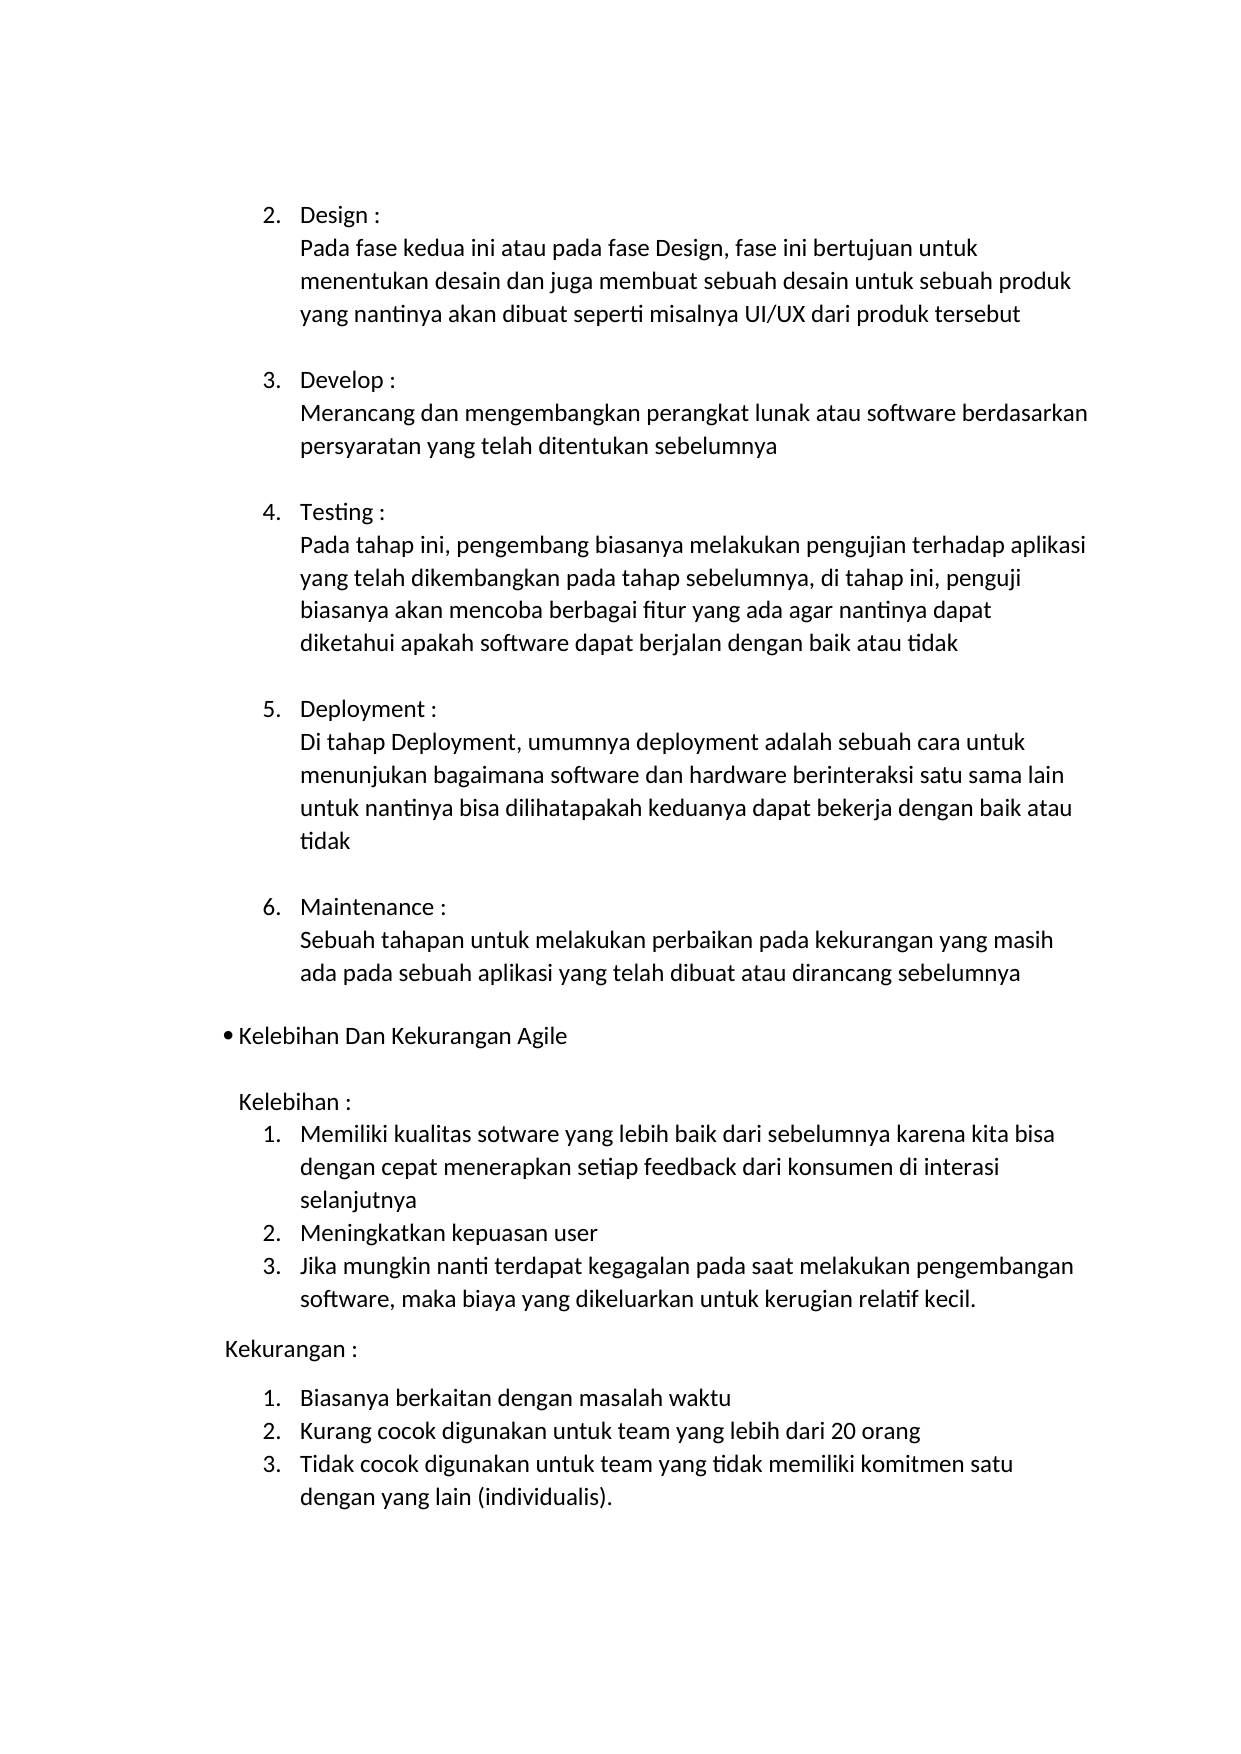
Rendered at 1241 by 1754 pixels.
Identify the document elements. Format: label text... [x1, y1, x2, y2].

list Maintenance : [262, 891, 1090, 921]
list Kelebihan : [239, 1086, 1090, 1116]
list Testing : [262, 496, 1090, 526]
list Deployment : [262, 693, 1090, 724]
list Kelebihan Dan Kekurangan Agile [224, 1020, 1090, 1050]
list Biasanya berkaitan dengan masalah waktu [262, 1382, 1090, 1413]
list Tidak cocok digunakan untuk team yang tidak memiliki komitmen satu dengan yang lain (individualis). [262, 1448, 1090, 1512]
list Pada tahap ini, pengembang biasanya melakukan pengujian terhadap aplikasi yang telah dikembangkan pada tahap sebelumnya, di tahap ini, penguji biasanya akan mencoba berbagai fitur yang ada agar nantinya dapat diketahui apakah software dapat berjalan dengan baik atau tidak [300, 529, 1090, 658]
list Develop : [262, 364, 1090, 395]
list Sebuah tahapan untuk melakukan perbaikan pada kekurangan yang masih ada pada sebuah aplikasi yang telah dibuat atau dirancang sebelumnya [300, 924, 1090, 987]
text Kekurangan : [225, 1333, 1090, 1363]
list Meningkatkan kepuasan user [262, 1217, 1090, 1248]
list Jika mungkin nanti terdapat kegagalan pada saat melakukan pengembangan software, maka biaya yang dikeluarkan untuk kerugian relatif kecil. [262, 1250, 1090, 1314]
list Di tahap Deployment, umumnya deployment adalah sebuah cara untuk menunjukan bagaimana software dan hardware berinteraksi satu sama lain untuk nantinya bisa dilihatapakah keduanya dapat bekerja dengan baik atau tidak [300, 726, 1090, 856]
list Kurang cocok digunakan untuk team yang lebih dari 20 orang [262, 1415, 1090, 1446]
list Merancang dan mengembangkan perangkat lunak atau software berdasarkan persyaratan yang telah ditentukan sebelumnya [300, 397, 1090, 461]
list Pada fase kedua ini atau pada fase Design, fase ini bertujuan untuk menentukan desain dan juga membuat sebuah desain untuk sebuah produk yang nantinya akan dibuat seperti misalnya UI/UX dari produk tersebut [300, 232, 1090, 329]
list Memiliki kualitas sotware yang lebih baik dari sebelumnya karena kita bisa dengan cepat menerapkan setiap feedback dari konsumen di interasi selanjutnya [262, 1118, 1090, 1215]
list Design : [262, 199, 1090, 230]
